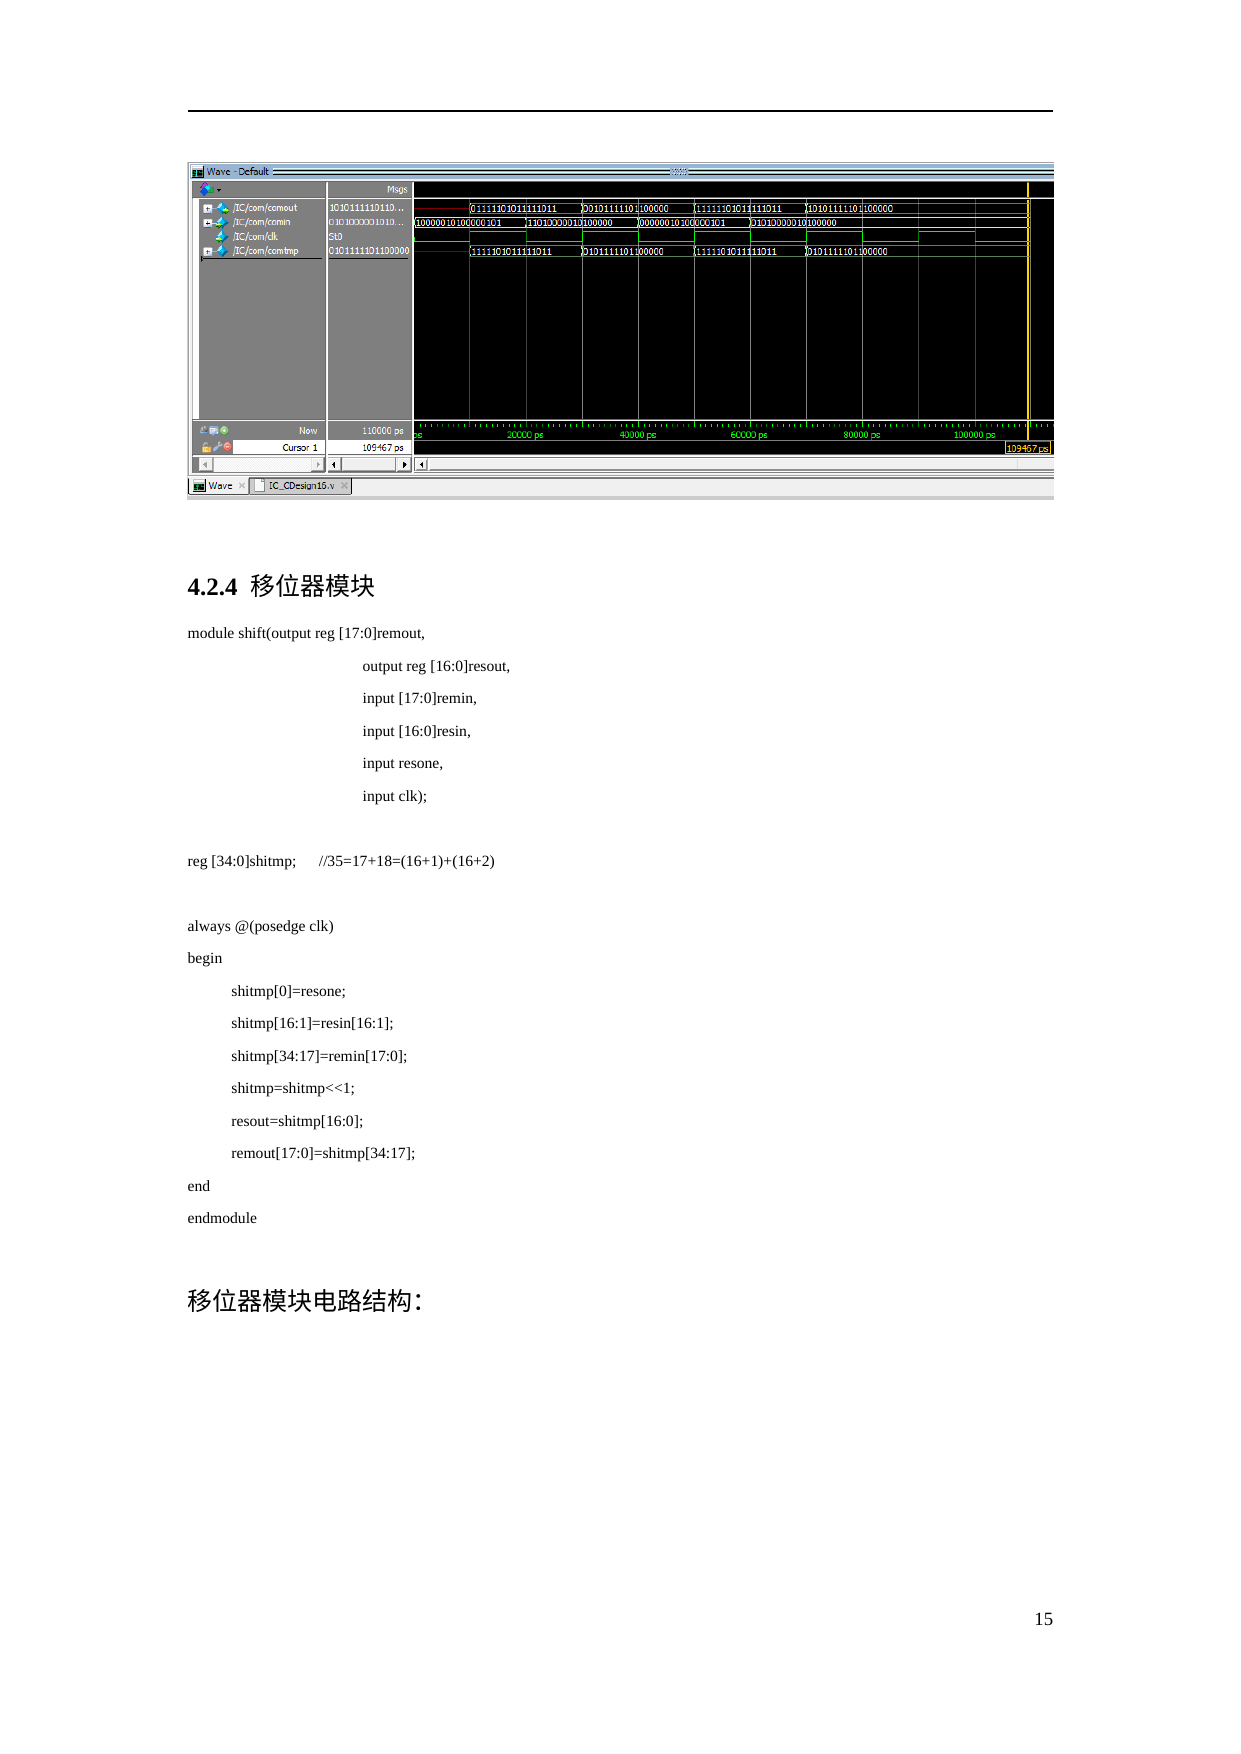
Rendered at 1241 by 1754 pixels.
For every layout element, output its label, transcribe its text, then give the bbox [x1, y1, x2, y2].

text input clk); [187, 779, 1053, 812]
text shitmp[34:17]=remin[17:0]; [187, 1039, 1053, 1072]
text begin [187, 942, 1053, 974]
text endmodule [187, 1202, 1053, 1234]
text always @(posedge clk) [187, 909, 1053, 942]
text remout[17:0]=shitmp[34:17]; [187, 1137, 1053, 1169]
text shitmp[0]=resone; [187, 974, 1053, 1007]
text shitmp=shitmp<<1; [187, 1072, 1053, 1104]
text module shift(output reg [17:0]remout, [187, 617, 1053, 649]
text output reg [16:0]resout, [187, 649, 1053, 682]
text input [17:0]remin, [187, 682, 1053, 714]
text resout=shitmp[16:0]; [187, 1104, 1053, 1137]
text reg [34:0]shitmp; //35=17+18=(16+1)+(16+2) [187, 844, 1053, 877]
text input resone, [187, 747, 1053, 779]
text 4.2.4 移位器模块 [187, 552, 1053, 617]
text shitmp[16:1]=resin[16:1]; [187, 1007, 1053, 1039]
picture [187, 161, 1054, 500]
text input [16:0]resin, [187, 714, 1053, 747]
text end [187, 1169, 1053, 1202]
text 移位器模块电路结构： [187, 1267, 1053, 1332]
